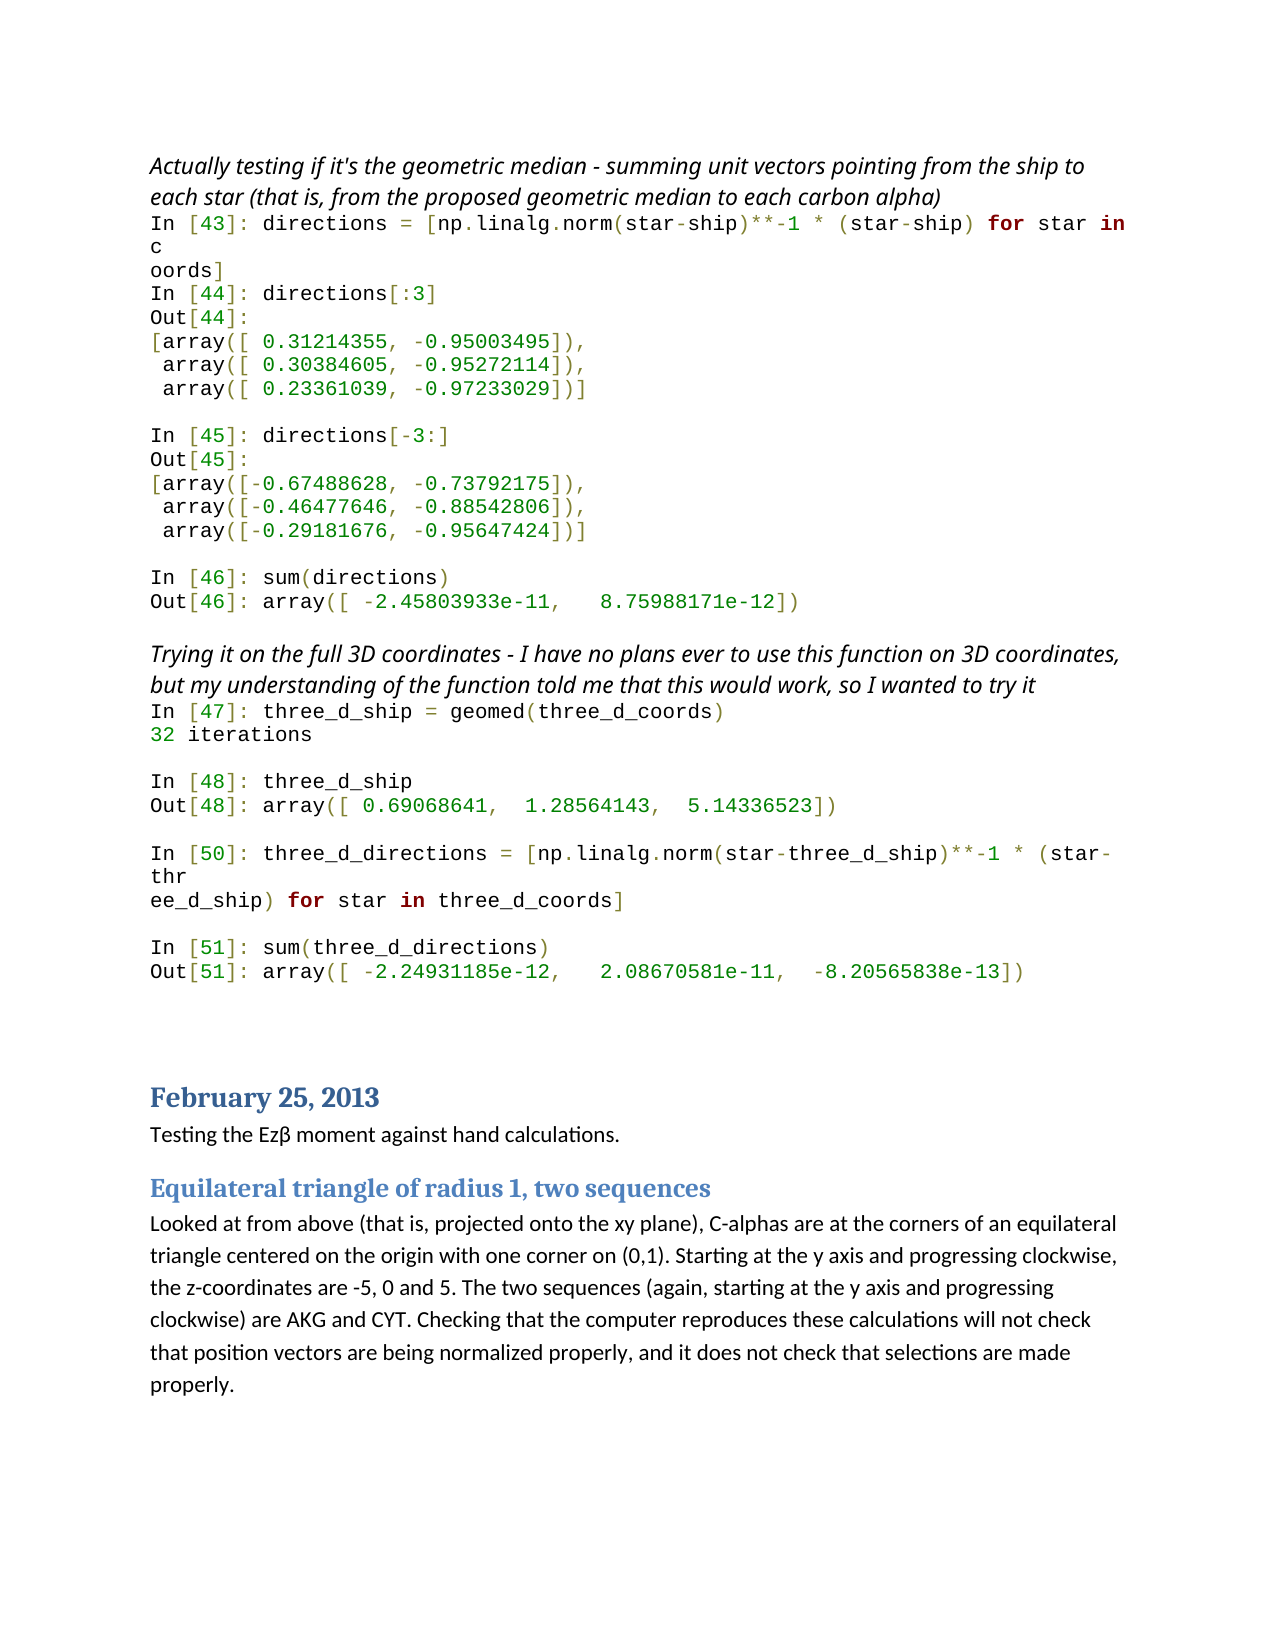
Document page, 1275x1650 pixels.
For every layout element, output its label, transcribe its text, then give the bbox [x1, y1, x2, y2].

subtitle Equilateral triangle of radius 1, two sequences [150, 1173, 1125, 1204]
text [array([-0.67488628, -0.73792175]), [150, 473, 1125, 496]
text ee_d_ship) for star in three_d_coords] [150, 890, 1125, 913]
subtitle February 25, 2013 [150, 1082, 1125, 1115]
text In [43]: directions = [np.linalg.norm(star-ship)**-1 * (star-ship) for star in c [150, 212, 1125, 260]
text Out[48]: array([ 0.69068641, 1.28564143, 5.14336523]) [150, 795, 1125, 819]
text In [48]: three_d_ship [150, 772, 1125, 795]
text Out[46]: array([ -2.45803933e-11, 8.75988171e-12]) [150, 591, 1125, 614]
text Out[45]: [150, 449, 1125, 473]
text Actually testing if it's the geometric median - summing unit vectors pointing from the ship to each star (that is, from the proposed geometric median to each carbon alpha) [150, 150, 1125, 212]
text Testing the Ezβ moment against hand calculations. [150, 1120, 1125, 1148]
text In [51]: sum(three_d_directions) [150, 937, 1125, 961]
text [array([ 0.31214355, -0.95003495]), [150, 331, 1125, 354]
text array([-0.29181676, -0.95647424])] [150, 520, 1125, 543]
text In [50]: three_d_directions = [np.linalg.norm(star-three_d_ship)**-1 * (star-thr [150, 842, 1125, 890]
text 32 iterations [150, 724, 1125, 748]
text In [46]: sum(directions) [150, 567, 1125, 591]
text oords] [150, 260, 1125, 283]
text In [45]: directions[-3:] [150, 425, 1125, 449]
text array([ 0.30384605, -0.95272114]), [150, 354, 1125, 378]
text Out[44]: [150, 307, 1125, 331]
text In [47]: three_d_ship = geomed(three_d_coords) [150, 701, 1125, 724]
text Looked at from above (that is, projected onto the xy plane), C-alphas are at the corners of an equilateral triangle centered on the origin with one corner on (0,1). Starting at the y axis and progressing clockwise, the z-coordinates are -5, 0 and 5. The two sequences (again, starting at the y axis and progressing clockwise) are AKG and CYT. Checking that the computer reproduces these calculations will not check that position vectors are being normalized properly, and it does not check that selections are made properly. [150, 1209, 1125, 1398]
text Trying it on the full 3D coordinates - I have no plans ever to use this function on 3D coordinates, but my understanding of the function told me that this would work, so I wanted to try it [150, 638, 1125, 701]
text Out[51]: array([ -2.24931185e-12, 2.08670581e-11, -8.20565838e-13]) [150, 961, 1125, 984]
text array([ 0.23361039, -0.97233029])] [150, 378, 1125, 402]
text In [44]: directions[:3] [150, 283, 1125, 307]
text array([-0.46477646, -0.88542806]), [150, 496, 1125, 520]
